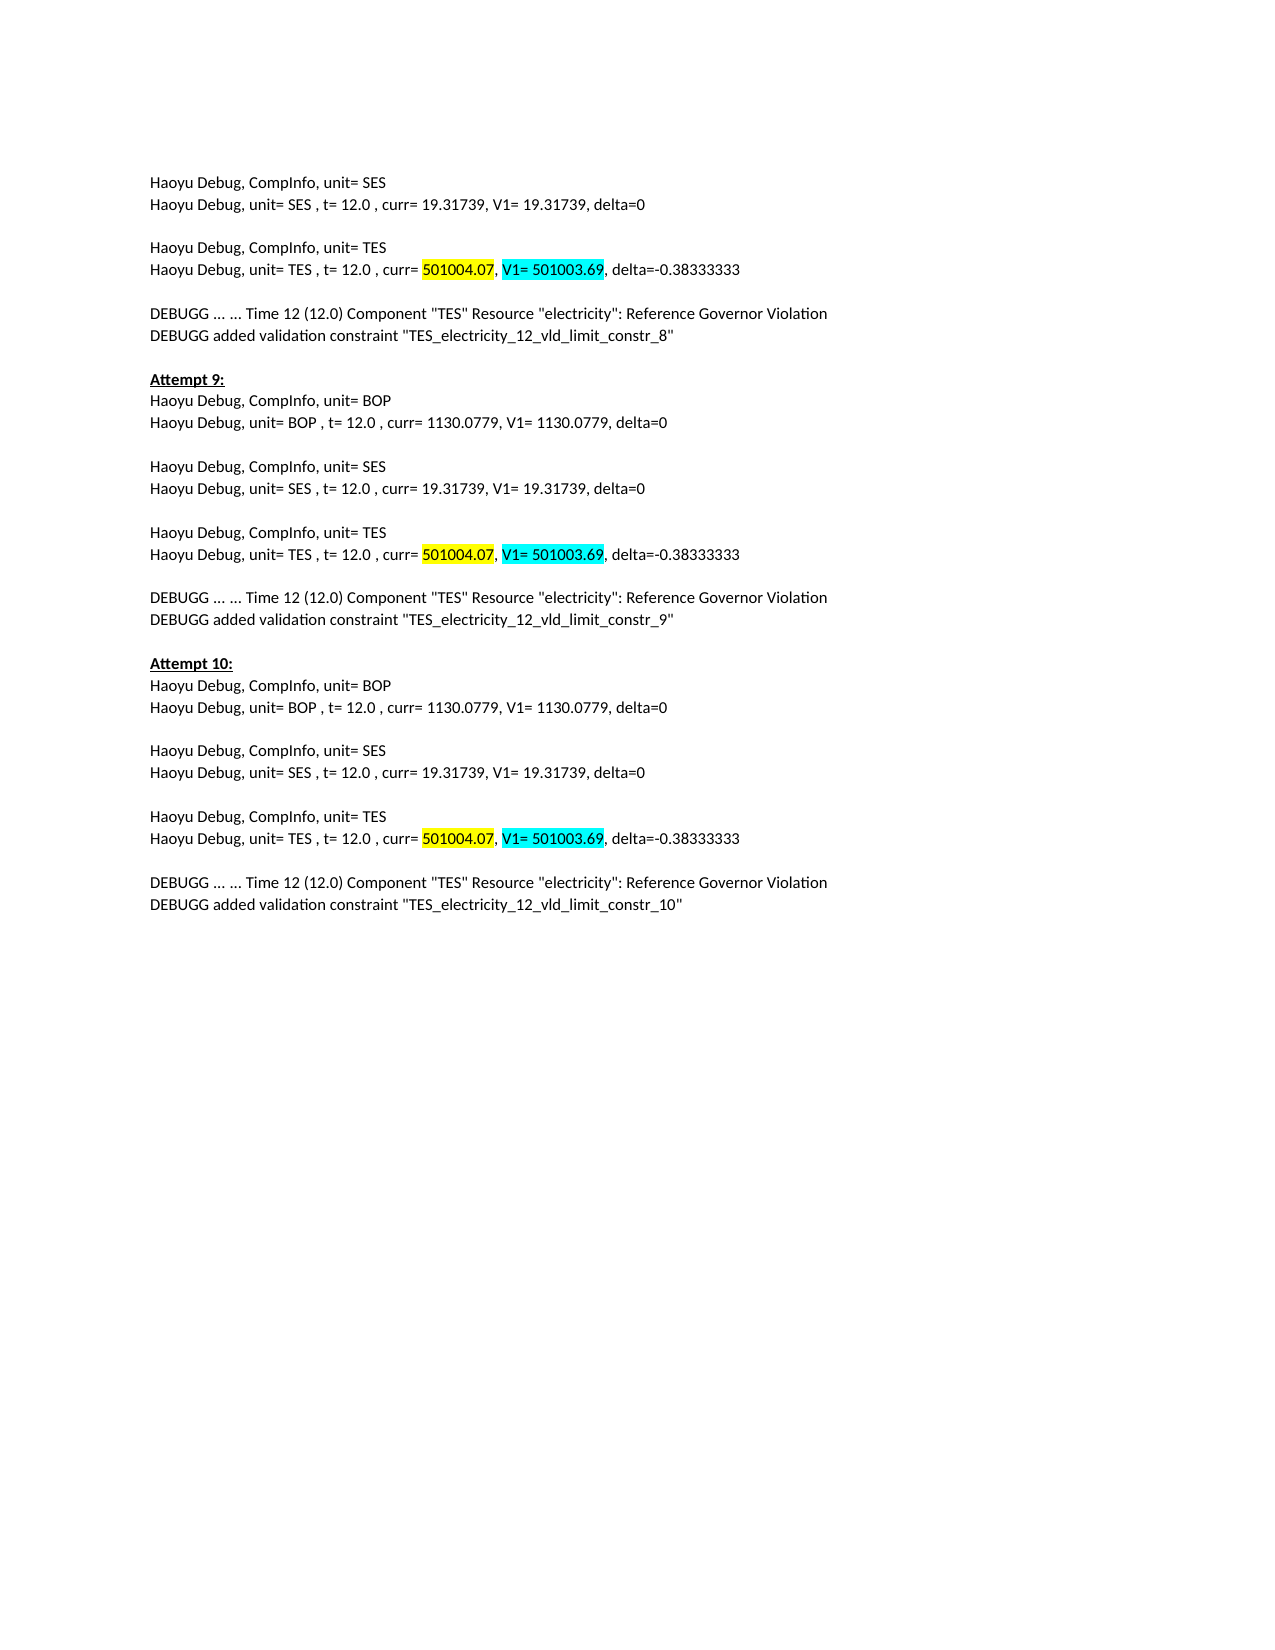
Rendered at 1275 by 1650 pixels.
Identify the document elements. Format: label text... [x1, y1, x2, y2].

text Haoyu Debug, unit= SES , t= 12.0 , curr= 19.31739, V1= 19.31739, delta=0 [150, 478, 1125, 498]
text Haoyu Debug, CompInfo, unit= BOP [150, 675, 1125, 695]
text Haoyu Debug, CompInfo, unit= BOP [150, 391, 1125, 411]
text Haoyu Debug, unit= TES , t= 12.0 , curr= 501004.07, V1= 501003.69, delta=-0.38333333 [150, 259, 422, 280]
text Attempt 10: [150, 653, 1125, 673]
text DEBUGG ... ... Time 12 (12.0) Component "TES" Resource "electricity": Reference Governor Violation [150, 872, 1125, 892]
text Haoyu Debug, CompInfo, unit= SES [150, 172, 1125, 192]
text Haoyu Debug, CompInfo, unit= SES [150, 456, 1125, 477]
text Haoyu Debug, unit= SES , t= 12.0 , curr= 19.31739, V1= 19.31739, delta=0 [150, 762, 1125, 783]
text Haoyu Debug, unit= TES , t= 12.0 , curr= 501004.07, V1= 501003.69, delta=-0.38333333 [604, 259, 1125, 280]
text Haoyu Debug, unit= TES , t= 12.0 , curr= 501004.07, V1= 501003.69, delta=-0.38333333 [150, 828, 422, 848]
text DEBUGG added validation constraint "TES_electricity_12_vld_limit_constr_10" [150, 894, 1125, 914]
text Haoyu Debug, unit= BOP , t= 12.0 , curr= 1130.0779, V1= 1130.0779, delta=0 [150, 412, 1125, 433]
text Haoyu Debug, unit= BOP , t= 12.0 , curr= 1130.0779, V1= 1130.0779, delta=0 [150, 697, 1125, 717]
text Haoyu Debug, unit= TES , t= 12.0 , curr= 501004.07, V1= 501003.69, delta=-0.38333333 [150, 544, 422, 564]
text Haoyu Debug, CompInfo, unit= TES [150, 237, 1125, 258]
text Haoyu Debug, unit= TES , t= 12.0 , curr= 501004.07, V1= 501003.69, delta=-0.38333333 [604, 828, 1125, 848]
text Attempt 9: [150, 369, 1125, 389]
text DEBUGG added validation constraint "TES_electricity_12_vld_limit_constr_8" [150, 325, 1125, 345]
text Haoyu Debug, CompInfo, unit= TES [150, 806, 1125, 827]
text Haoyu Debug, CompInfo, unit= SES [150, 741, 1125, 761]
text Haoyu Debug, unit= TES , t= 12.0 , curr= 501004.07, V1= 501003.69, delta=-0.38333333 [604, 544, 1125, 564]
text Haoyu Debug, unit= SES , t= 12.0 , curr= 19.31739, V1= 19.31739, delta=0 [150, 194, 1125, 214]
text DEBUGG ... ... Time 12 (12.0) Component "TES" Resource "electricity": Reference Governor Violation [150, 303, 1125, 323]
text Haoyu Debug, CompInfo, unit= TES [150, 522, 1125, 542]
text DEBUGG added validation constraint "TES_electricity_12_vld_limit_constr_9" [150, 609, 1125, 630]
text DEBUGG ... ... Time 12 (12.0) Component "TES" Resource "electricity": Reference Governor Violation [150, 587, 1125, 608]
